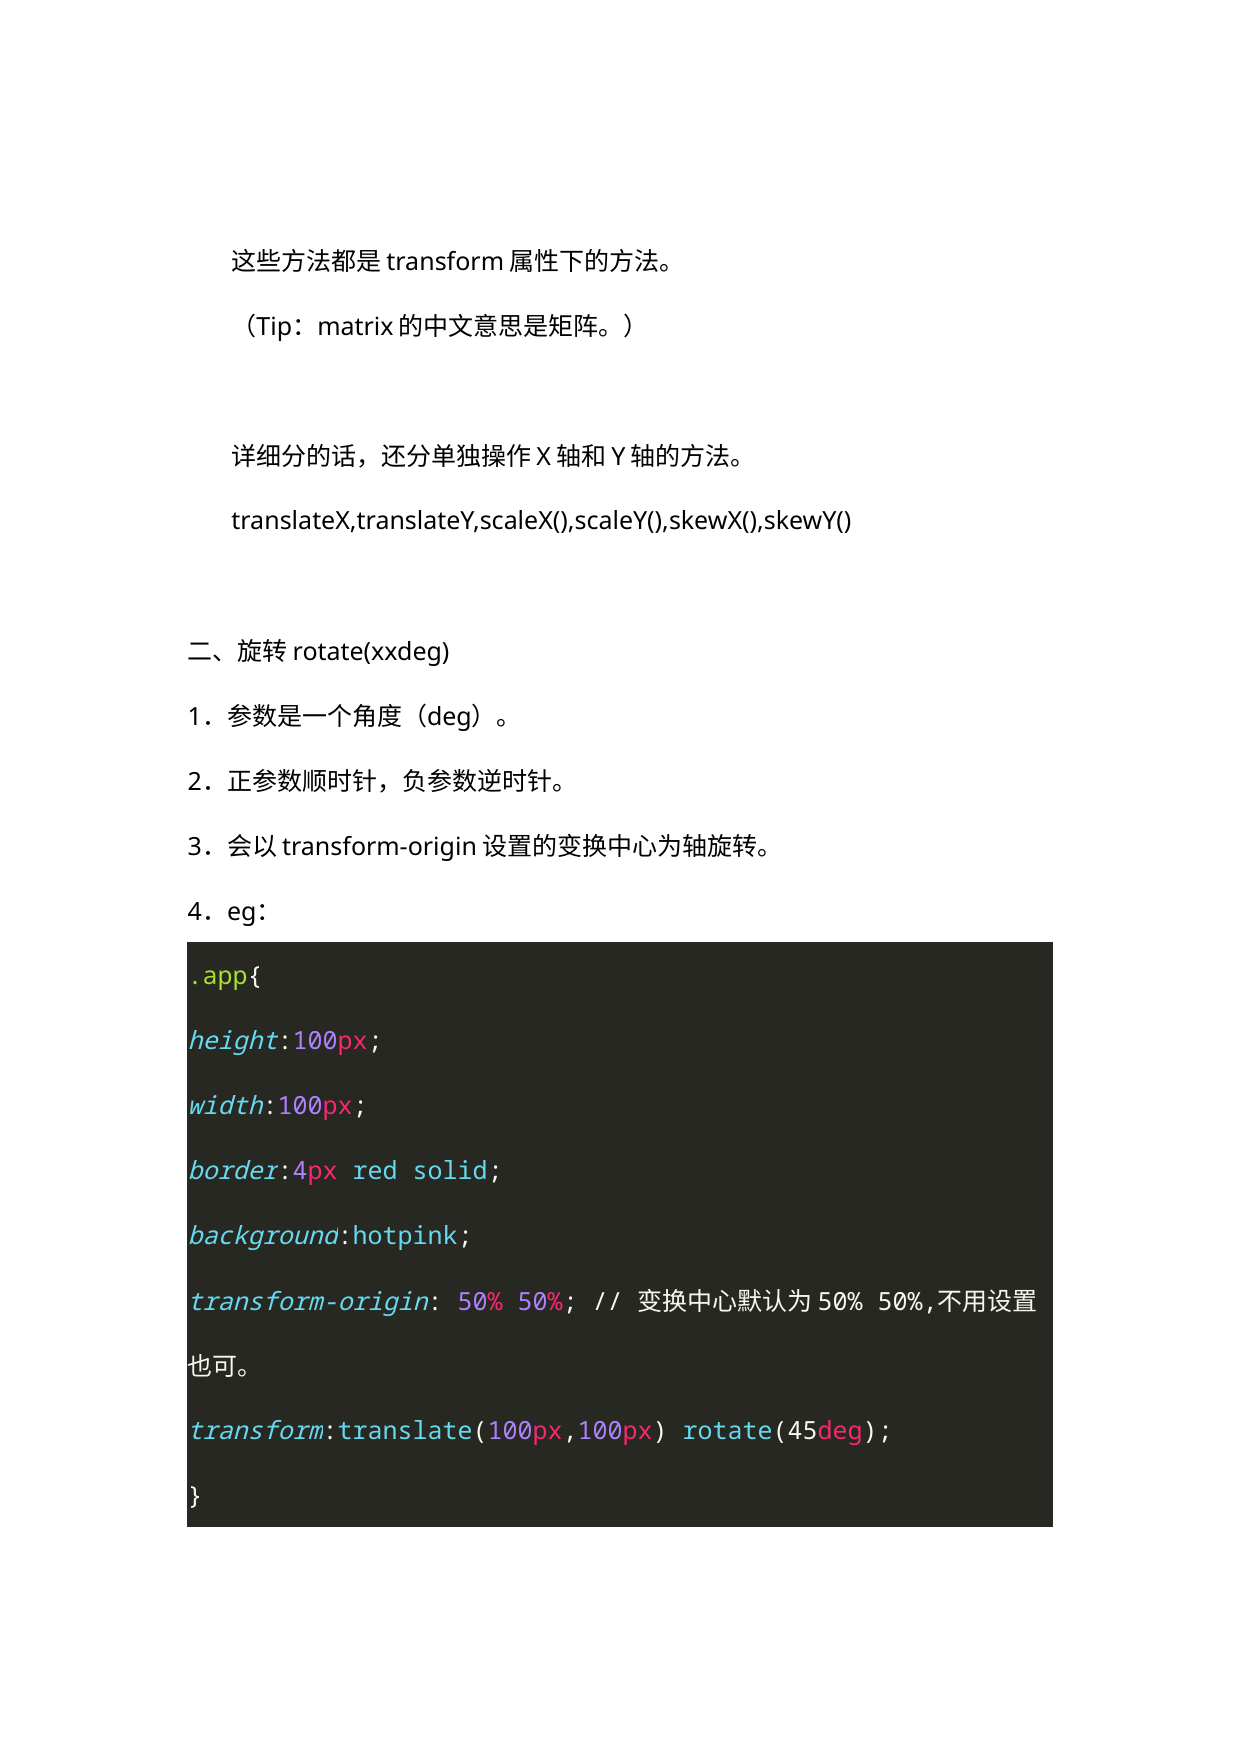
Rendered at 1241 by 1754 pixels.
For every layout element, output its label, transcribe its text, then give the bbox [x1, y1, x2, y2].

list translateX,translateY,scaleX(),scaleY(),skewX(),skewY() [187, 487, 1053, 552]
text width:100px; [187, 1072, 1053, 1137]
text } [187, 1462, 1053, 1527]
list 会以transform-origin设置的变换中心为轴旋转。 [187, 812, 1053, 877]
text background:hotpink; [187, 1202, 1053, 1267]
list 参数是一个角度（deg）。 [187, 682, 1053, 747]
text transform:translate(100px,100px) rotate(45deg); [187, 1397, 1053, 1462]
text .app{ [187, 942, 1053, 1007]
text transform-origin: 50% 50%; // 变换中心默认为50% 50%,不用设置也可。 [187, 1267, 1053, 1397]
list eg： [187, 877, 1053, 942]
text height:100px; [187, 1007, 1053, 1072]
list 详细分的话，还分单独操作X轴和Y轴的方法。 [187, 422, 1053, 487]
list 旋转rotate(xxdeg) [187, 617, 1053, 682]
list （Tip：matrix的中文意思是矩阵。） [187, 292, 1053, 357]
list 正参数顺时针，负参数逆时针。 [187, 747, 1053, 812]
list 这些方法都是transform属性下的方法。 [187, 227, 1053, 292]
text border:4px red solid; [187, 1137, 1053, 1202]
